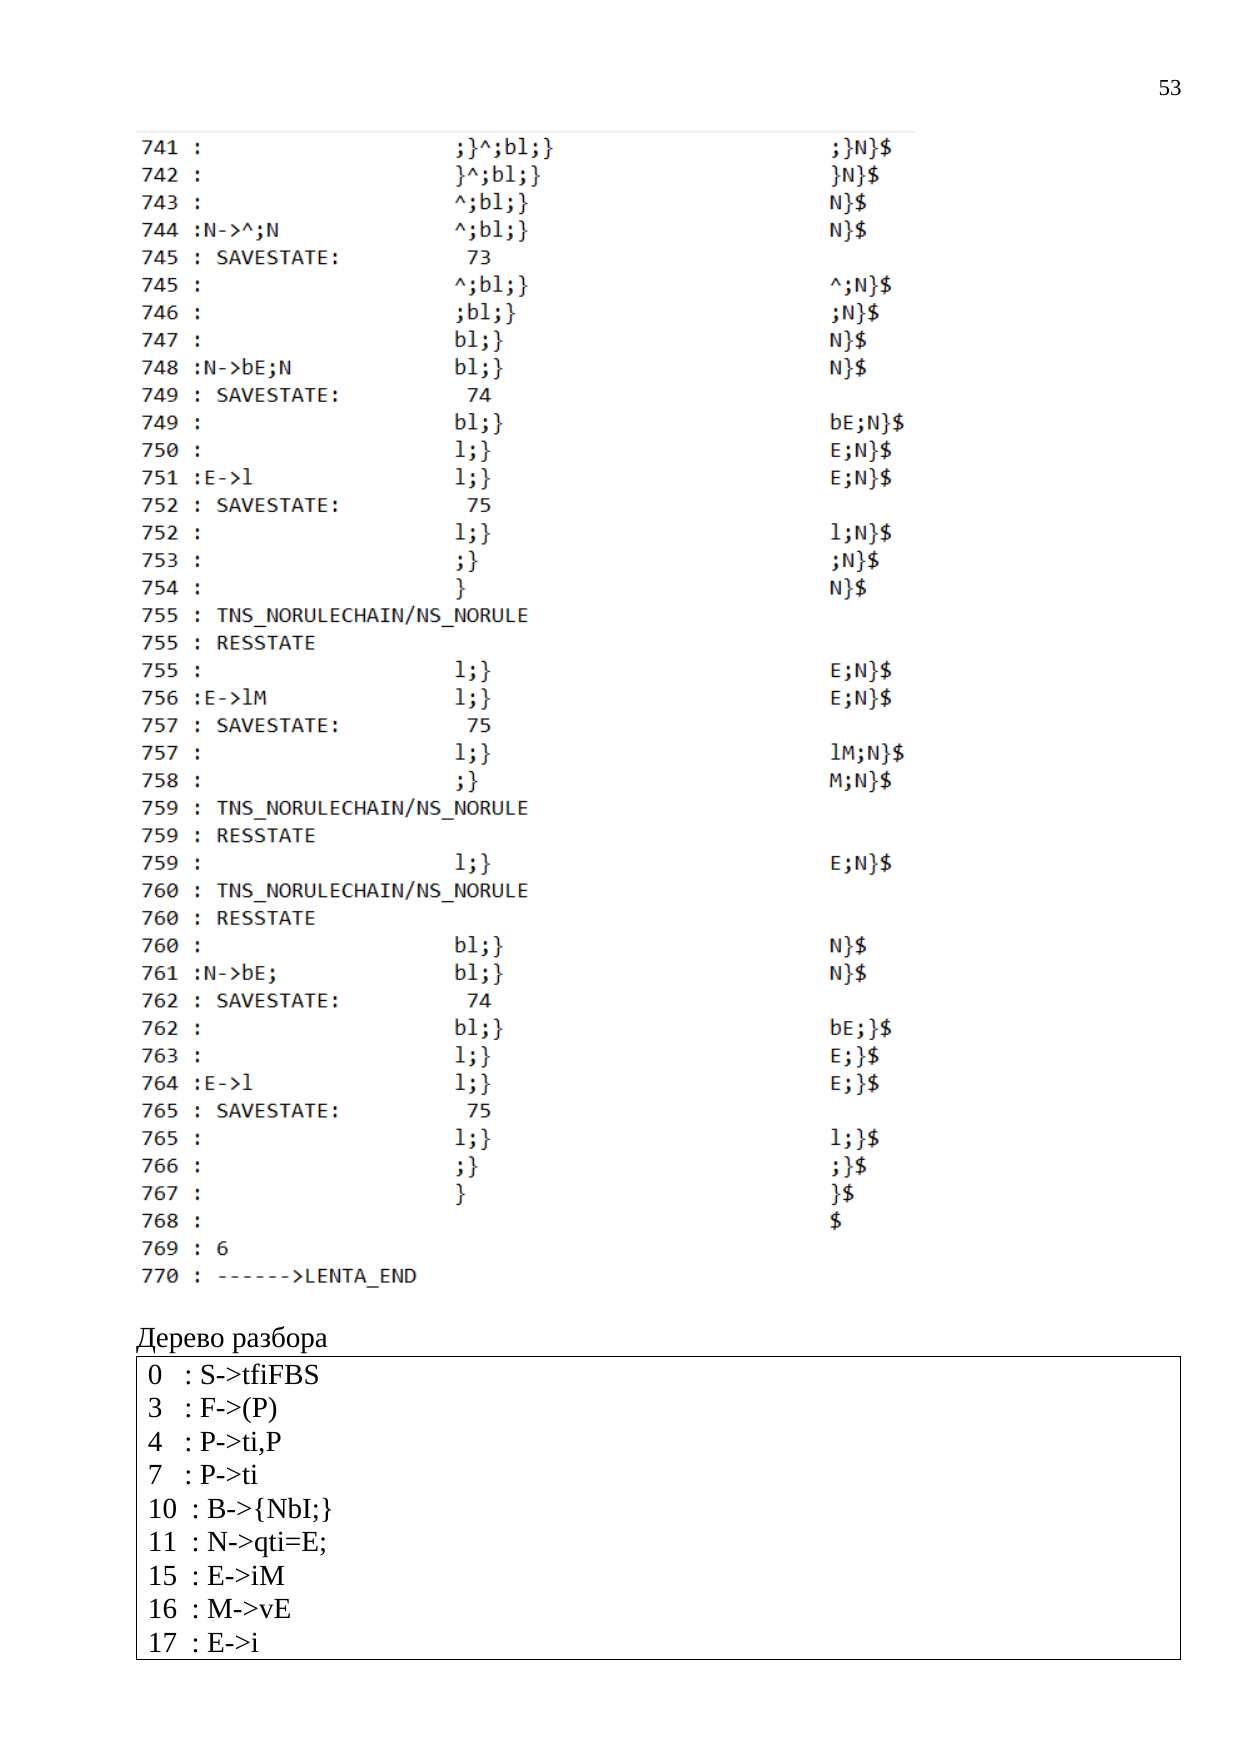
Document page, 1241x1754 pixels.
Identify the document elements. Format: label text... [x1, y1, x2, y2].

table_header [137, 1357, 1180, 1659]
picture [135, 128, 916, 1289]
text Дерево разбора [136, 1320, 1181, 1353]
